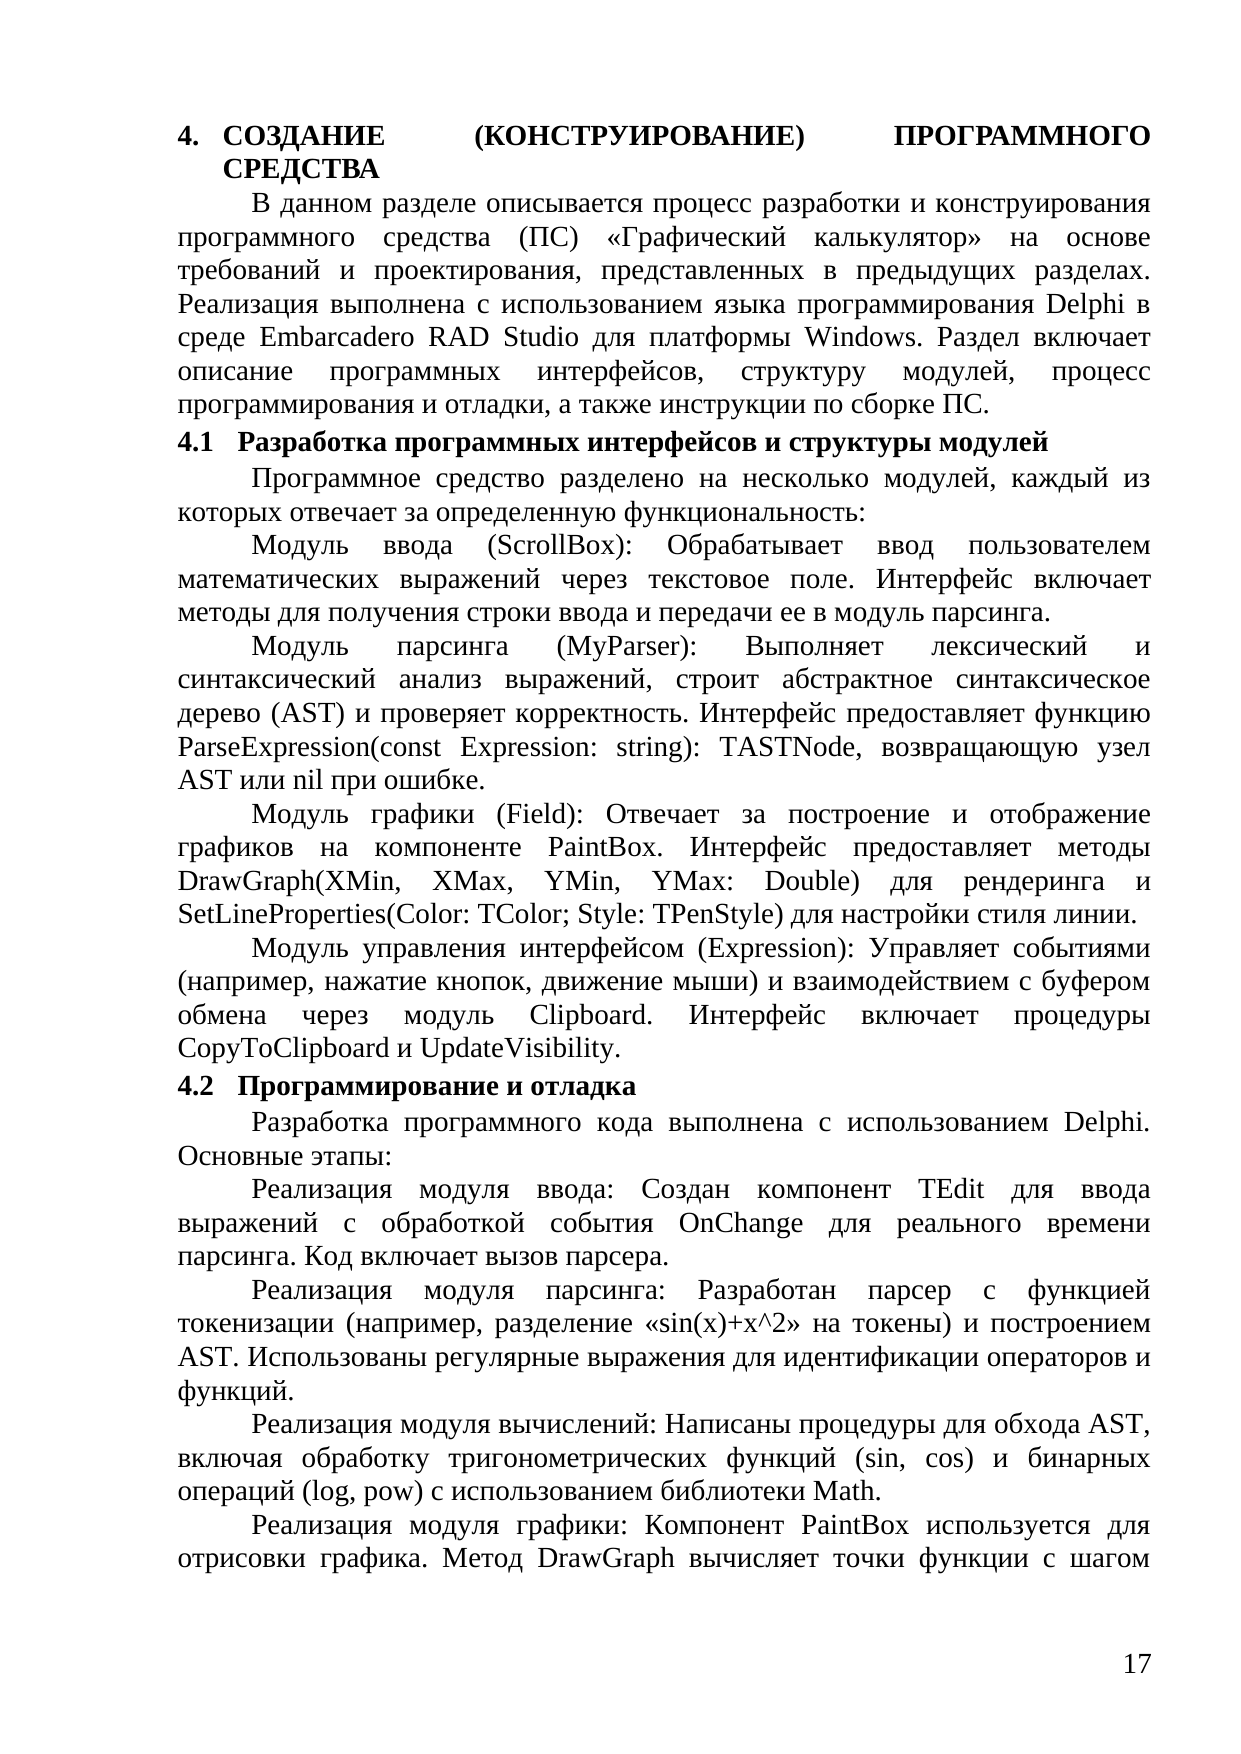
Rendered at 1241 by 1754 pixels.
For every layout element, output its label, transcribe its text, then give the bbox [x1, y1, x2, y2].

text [177, 1507, 1152, 1574]
subtitle Программирование и отладка [177, 1068, 1152, 1102]
text Реализация модуля парсинга: Разработан парсер с функцией токенизации (например, разделение «sin(x)+x^2» на токены) и построением AST. Использованы регулярные выражения для идентификации операторов и функций. [177, 1272, 1152, 1406]
text Программное средство разделено на несколько модулей, каждый из которых отвечает за определенную функциональность: [177, 460, 1152, 527]
text Разработка программного кода выполнена с использованием Delphi. Основные этапы: [177, 1104, 1152, 1171]
text Модуль управления интерфейсом (Expression): Управляет событиями (например, нажатие кнопок, движение мыши) и взаимодействием с буфером обмена через модуль Clipboard. Интерфейс включает процедуры CopyToClipboard и UpdateVisibility. [177, 930, 1152, 1064]
subtitle СОЗДАНИЕ (КОНСТРУИРОВАНИЕ) ПРОГРАММНОГО СРЕДСТВА [177, 118, 1152, 185]
text В данном разделе описывается процесс разработки и конструирования программного средства (ПС) «Графический калькулятор» на основе требований и проектирования, представленных в предыдущих разделах. Реализация выполнена с использованием языка программирования Delphi в среде Embarcadero RAD Studio для платформы Windows. Раздел включает описание программных интерфейсов, структуру модулей, процесс программирования и отладки, а также инструкции по сборке ПС. [177, 185, 1152, 420]
text Модуль ввода (ScrollBox): Обрабатывает ввод пользователем математических выражений через текстовое поле. Интерфейс включает методы для получения строки ввода и передачи ее в модуль парсинга. [177, 527, 1152, 628]
text Реализация модуля ввода: Создан компонент TEdit для ввода выражений с обработкой события OnChange для реального времени парсинга. Код включает вызов парсера. [177, 1171, 1152, 1272]
text Модуль графики (Field): Отвечает за построение и отображение графиков на компоненте PaintBox. Интерфейс предоставляет методы DrawGraph(XMin, XMax, YMin, YMax: Double) для рендеринга и SetLineProperties(Color: TColor; Style: TPenStyle) для настройки стиля линии. [177, 796, 1152, 930]
text Модуль парсинга (MyParser): Выполняет лексический и синтаксический анализ выражений, строит абстрактное синтаксическое дерево (AST) и проверяет корректность. Интерфейс предоставляет функцию ParseExpression(const Expression: string): TASTNode, возвращающую узел AST или nil при ошибке. [177, 628, 1152, 796]
text Реализация модуля вычислений: Написаны процедуры для обхода AST, включая обработку тригонометрических функций (sin, cos) и бинарных операций (log, pow) с использованием библиотеки Math. [177, 1406, 1152, 1507]
subtitle Разработка программных интерфейсов и структуры модулей [177, 424, 1152, 458]
